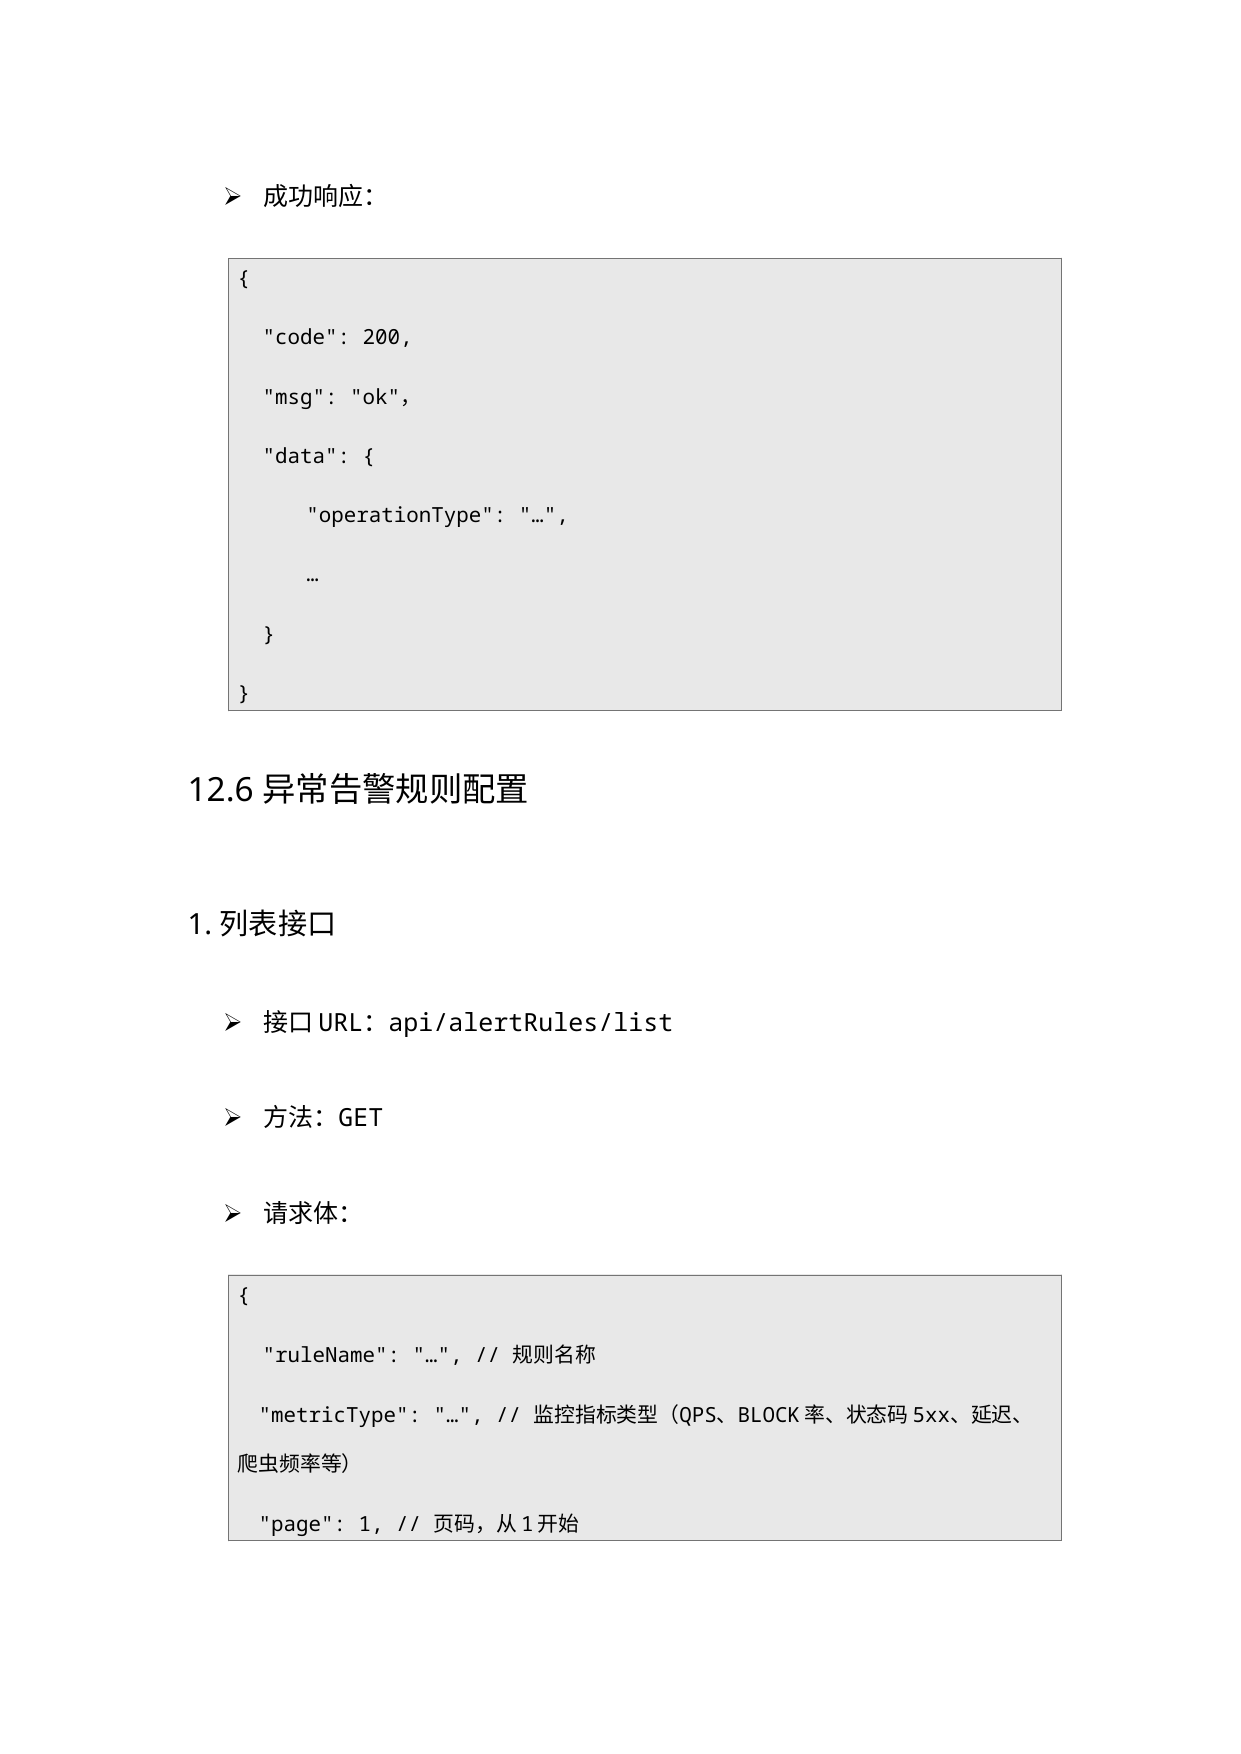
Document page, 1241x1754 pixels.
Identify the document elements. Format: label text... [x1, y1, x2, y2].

text "page": 1, // 页码，从1开始 [229, 1503, 1061, 1540]
text "code": 200, [229, 317, 1061, 352]
subtitle 12.6 异常告警规则配置 [187, 755, 1053, 820]
text … [229, 554, 1061, 590]
text "metricType": "…", // 监控指标类型（QPS、BLOCK率、状态码5xx、延迟、爬虫频率等） [229, 1394, 1061, 1478]
text "ruleName": "…", // 规则名称 [229, 1334, 1061, 1369]
text 接口URL：api/alertRules/list [223, 988, 1053, 1053]
text 请求体： [223, 1179, 1053, 1244]
text 成功响应： [223, 162, 1053, 227]
text { [229, 259, 1061, 293]
text { [229, 1276, 1061, 1310]
text 方法：GET [223, 1083, 1053, 1148]
text "data": { [229, 436, 1061, 472]
text } [229, 673, 1061, 710]
subtitle 1. 列表接口 [187, 889, 1053, 954]
text "msg": "ok"， [229, 376, 1061, 412]
text "operationType": "…", [229, 495, 1061, 531]
text } [229, 613, 1061, 649]
